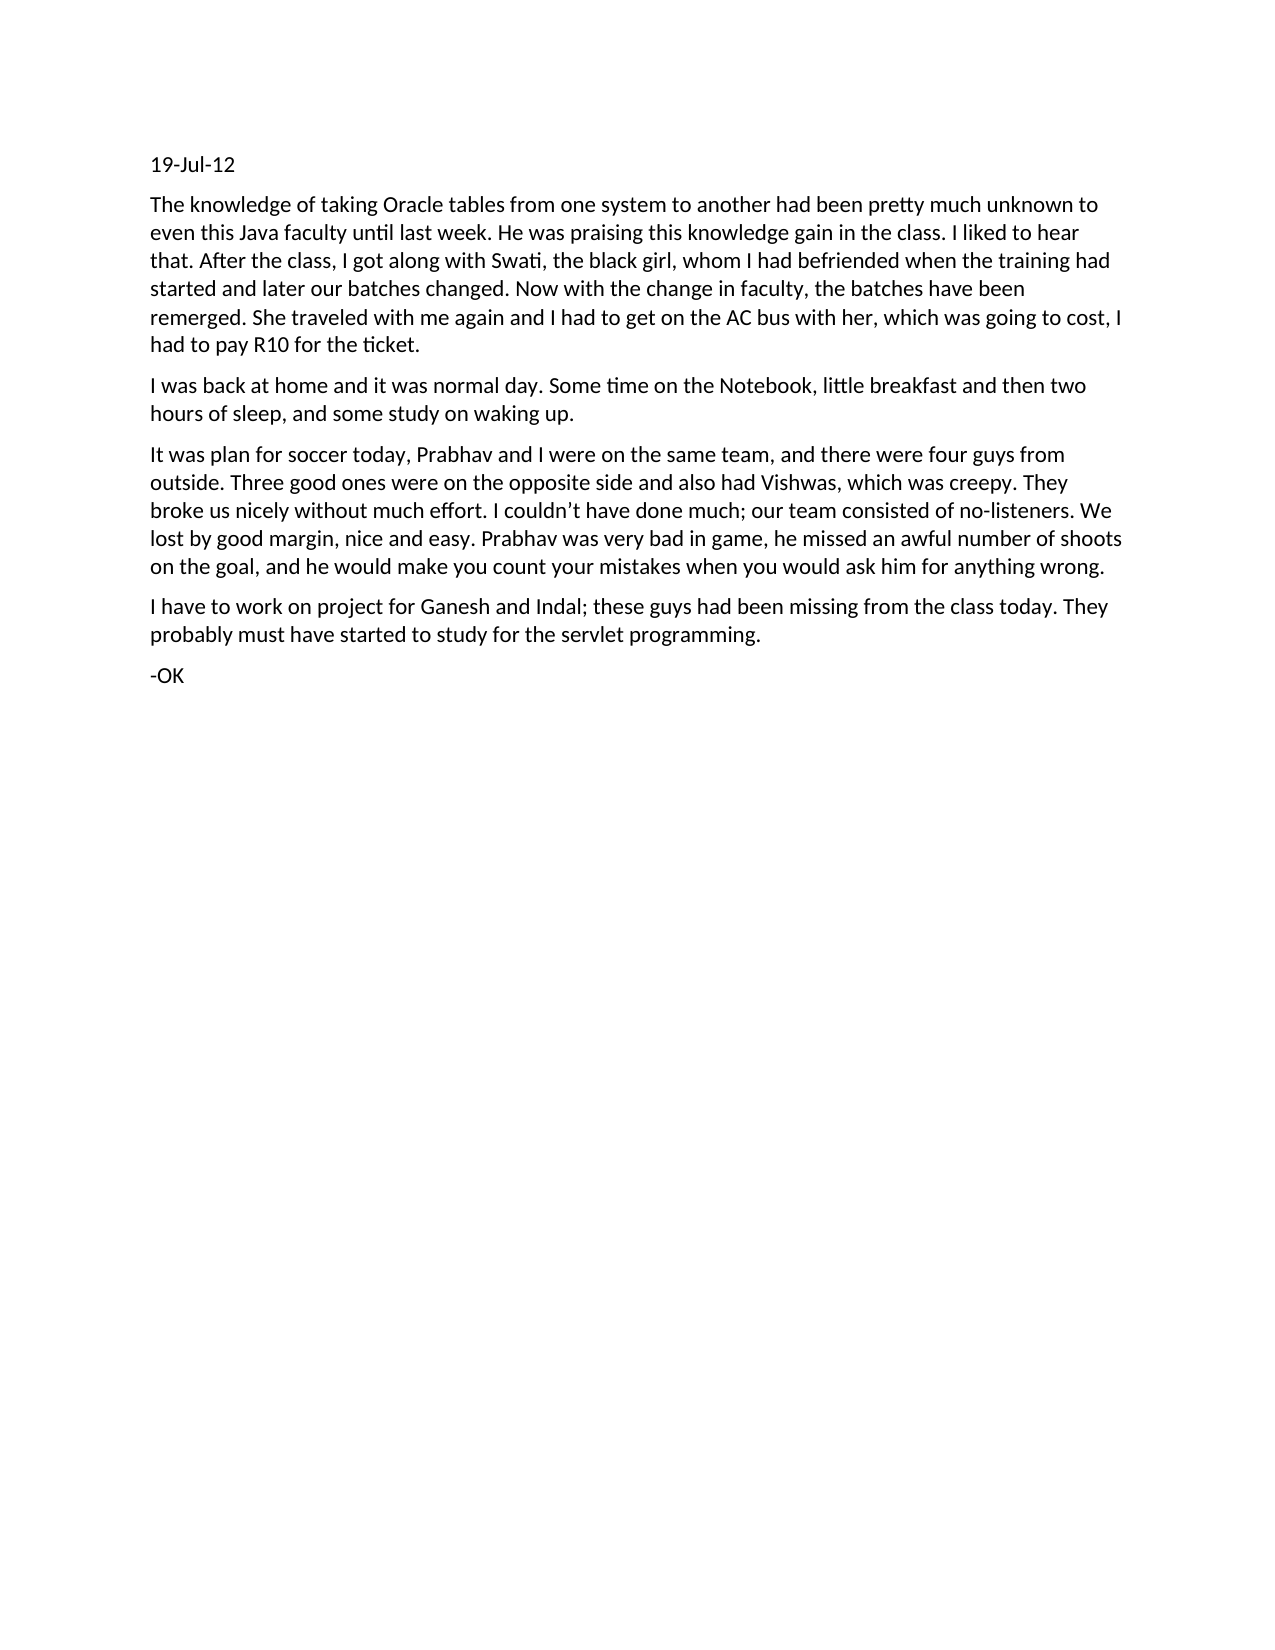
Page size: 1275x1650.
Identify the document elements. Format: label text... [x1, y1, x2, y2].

text I have to work on project for Ganesh and Indal; these guys had been missing from the class today. They probably must have started to study for the servlet programming. [150, 592, 1125, 648]
text It was plan for soccer today, Prabhav and I were on the same team, and there were four guys from outside. Three good ones were on the opposite side and also had Vishwas, which was creepy. They broke us nicely without much effort. I couldn’t have done much; our team consisted of no-listeners. We lost by good margin, nice and easy. Prabhav was very bad in game, he missed an awful number of shoots on the goal, and he would make you count your mistakes when you would ask him for anything wrong. [150, 440, 1125, 580]
text The knowledge of taking Oracle tables from one system to another had been pretty much unknown to even this Java faculty until last week. He was praising this knowledge gain in the class. I liked to hear that. After the class, I got along with Swati, the black girl, whom I had befriended when the training had started and later our batches changed. Now with the change in faculty, the batches have been remerged. She traveled with me again and I had to get on the AC bus with her, which was going to cost, I had to pay R10 for the ticket. [150, 191, 1125, 359]
text I was back at home and it was normal day. Some time on the Notebook, little breakfast and then two hours of sleep, and some study on waking up. [150, 371, 1125, 427]
text -OK [150, 661, 1125, 689]
text 19-Jul-12 [150, 150, 1125, 178]
